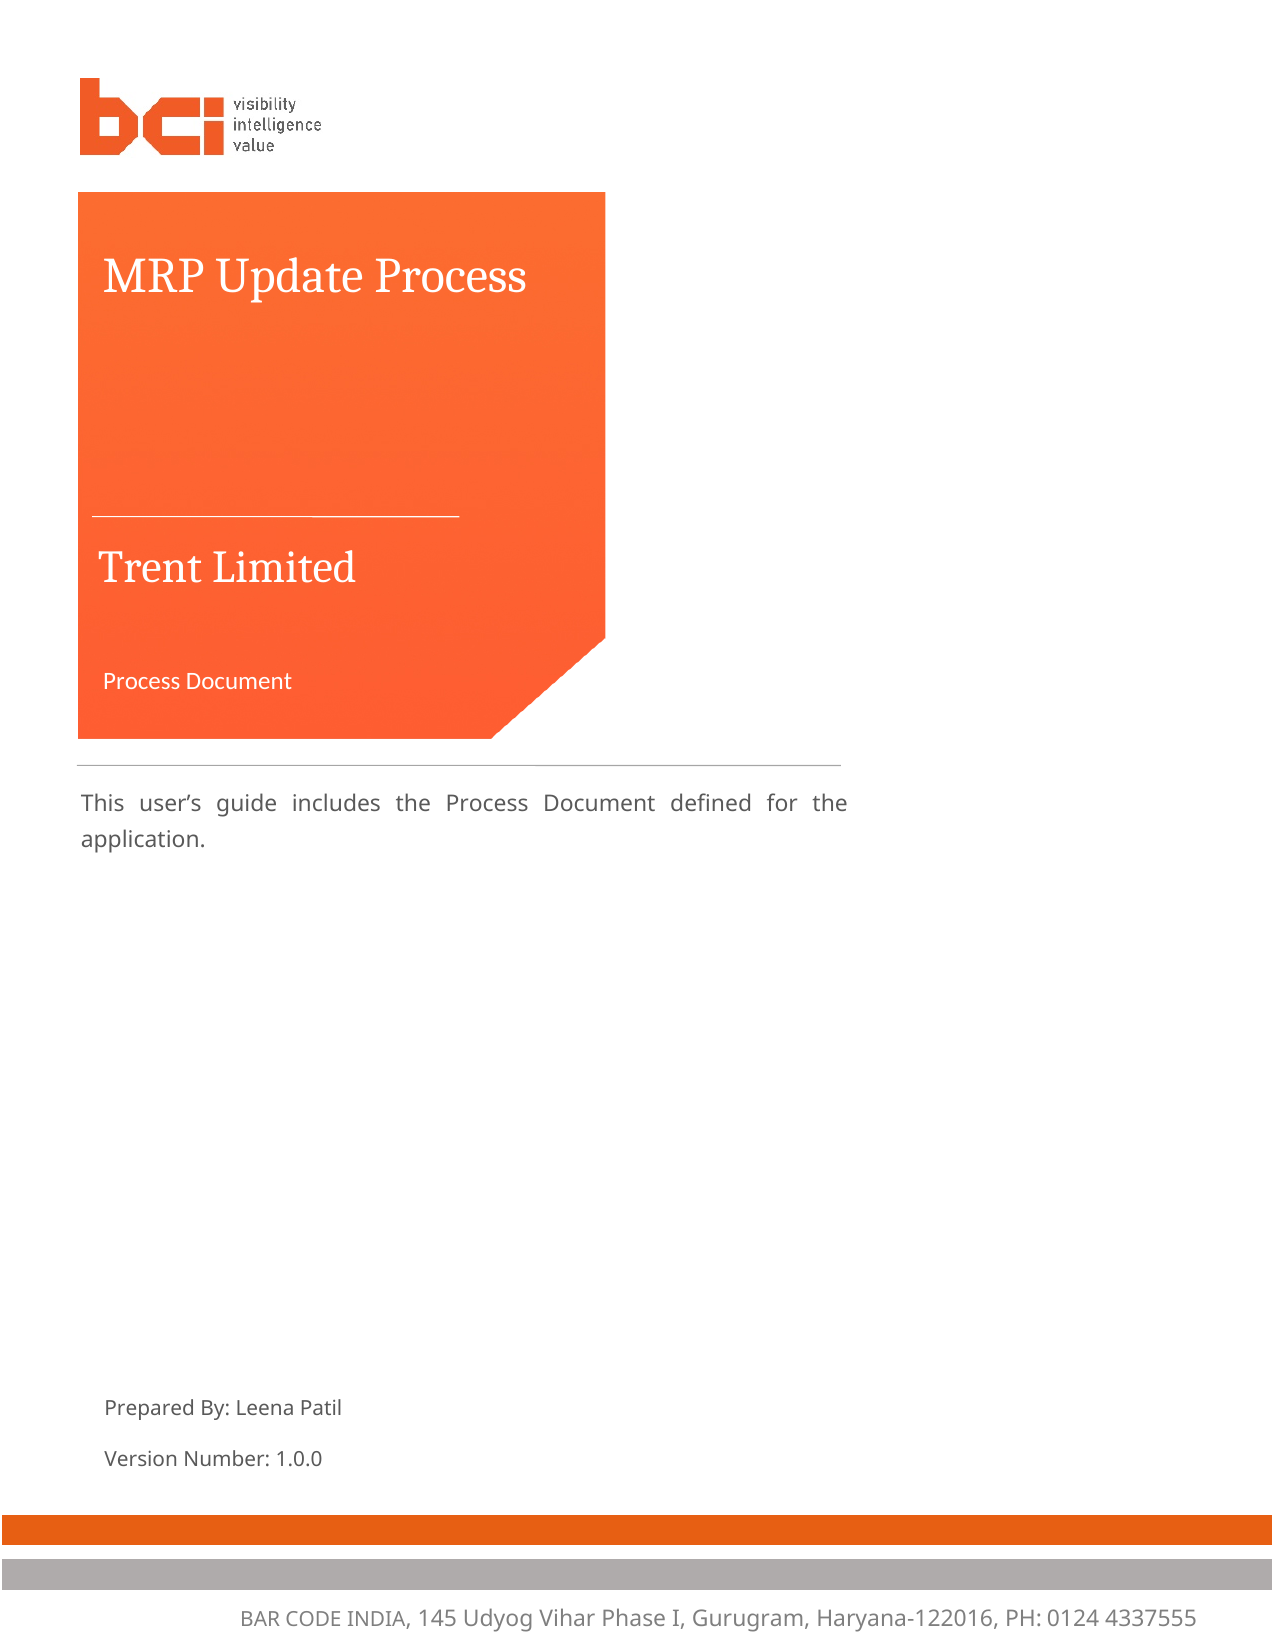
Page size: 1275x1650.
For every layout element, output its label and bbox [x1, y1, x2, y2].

picture [80, 78, 334, 158]
picture [78, 192, 606, 739]
